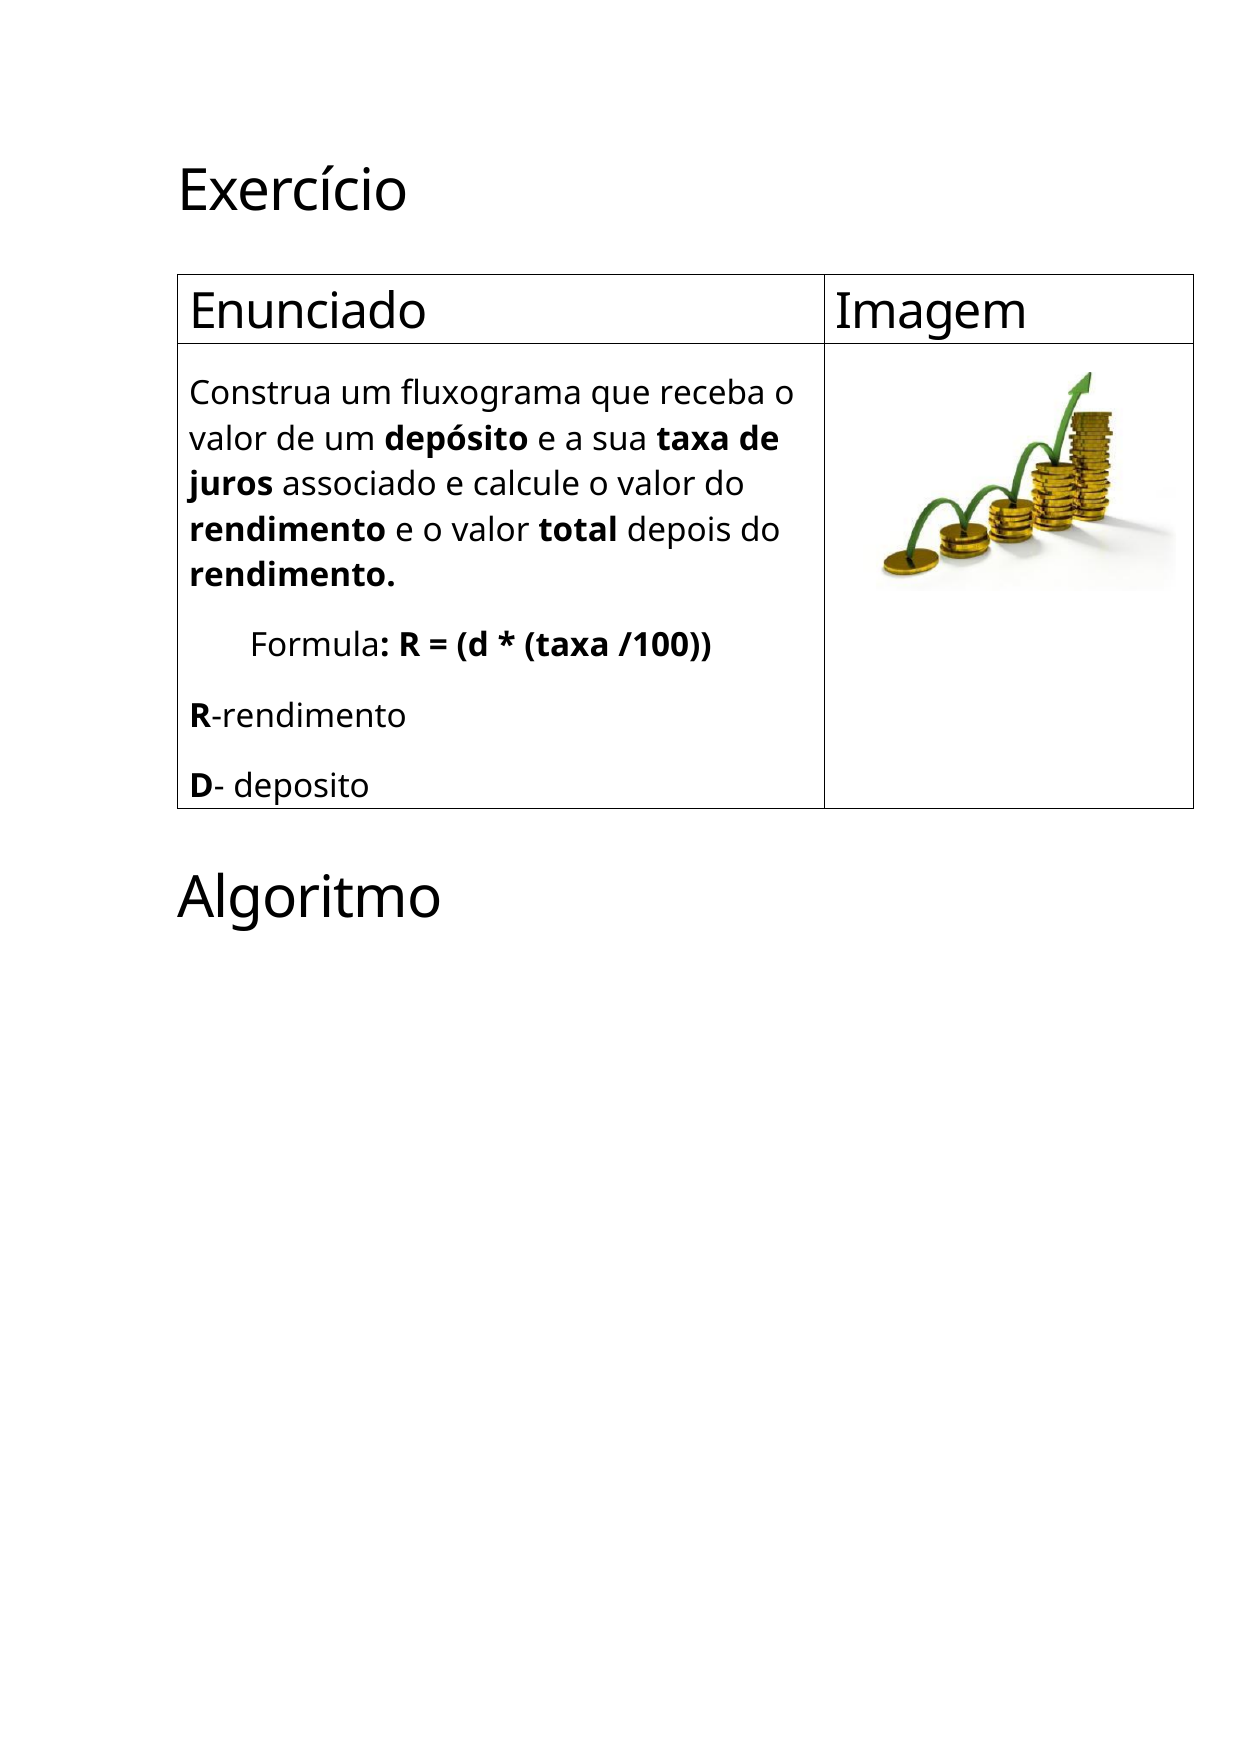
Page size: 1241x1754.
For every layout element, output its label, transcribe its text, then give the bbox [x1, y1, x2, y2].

table_header Enunciado [178, 275, 824, 343]
title Exercício [177, 148, 1063, 227]
title Algoritmo [177, 855, 1063, 935]
table_cell Construa um fluxograma que receba o valor de um depósito e a sua taxa de juros associado e calcule o valor do rendimento e o valor total depois do rendimento. Formula: R = (d * (taxa /100)) R-rendimento D- deposito [178, 344, 824, 807]
table_header Imagem [825, 275, 1193, 343]
picture [835, 372, 1177, 591]
table_cell [825, 344, 1193, 807]
